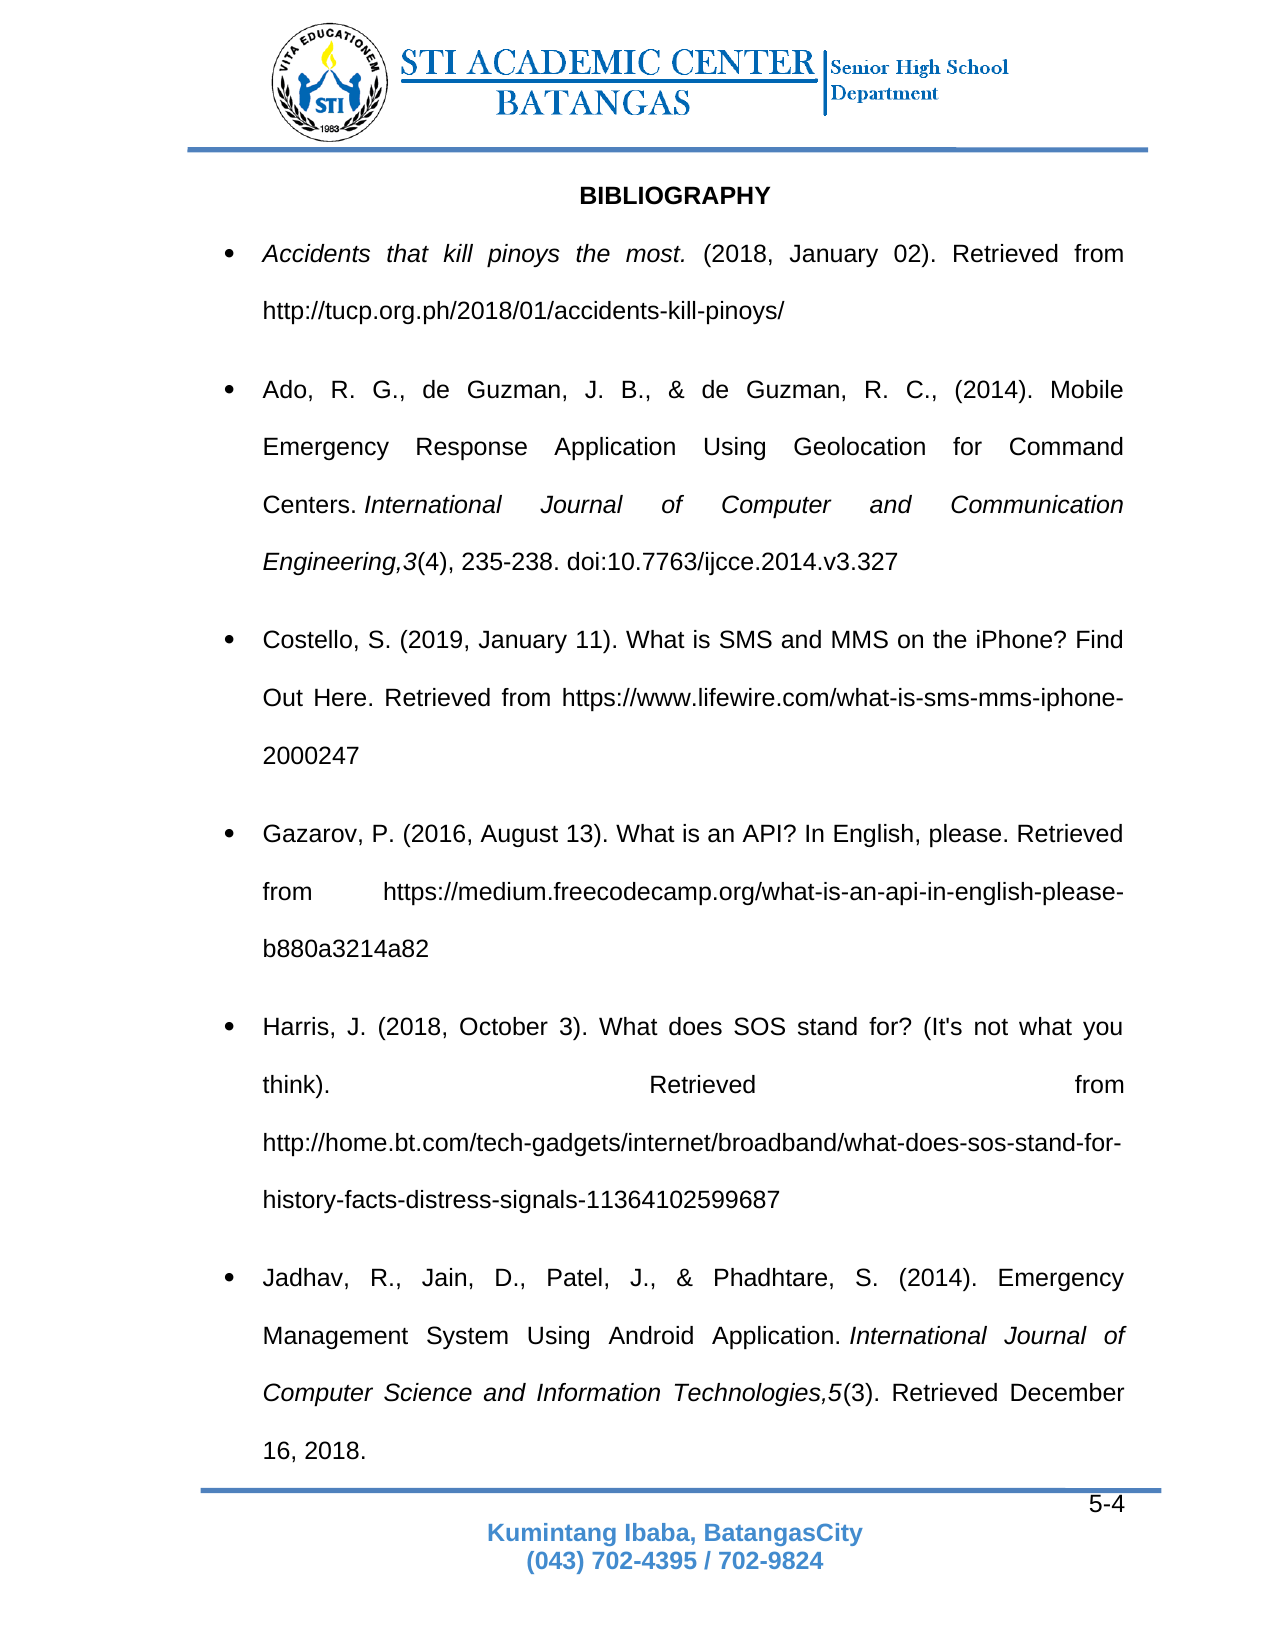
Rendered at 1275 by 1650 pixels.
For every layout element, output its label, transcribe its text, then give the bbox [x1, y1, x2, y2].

list Jadhav, R., Jain, D., Patel, J., & Phadhtare, S. (2014). Emergency Management System Using Android Application. International Journal of Computer Science and Information Technologies,5(3). Retrieved December 16, 2018. [225, 1263, 1125, 1465]
list Accidents that kill pinoys the most. (2018, January 02). Retrieved from http://tucp.org.ph/2018/01/accidents-kill-pinoys/ [225, 239, 1125, 325]
list Ado, R. G., de Guzman, J. B., & de Guzman, R. C., (2014). Mobile Emergency Response Application Using Geolocation for Command Centers. International Journal of Computer and Communication Engineering,3(4), 235-238. doi:10.7763/ijcce.2014.v3.327 [225, 374, 1125, 576]
list Costello, S. (2019, January 11). What is SMS and MMS on the iPhone? Find Out Here. Retrieved from https://www.lifewire.com/what-is-sms-mms-iphone-2000247 [225, 626, 1125, 769]
subtitle BIBLIOGRAPHY [225, 150, 1125, 210]
list Gazarov, P. (2016, August 13). What is an API? In English, please. Retrieved from https://medium.freecodecamp.org/what-is-an-api-in-english-please-b880a3214a82 [225, 819, 1125, 963]
list Harris, J. (2018, October 3). What does SOS stand for? (It's not what you think). Retrieved from http://home.bt.com/tech-gadgets/internet/broadband/what-does-sos-stand-for-history-facts-distress-signals-11364102599687 [225, 1012, 1125, 1214]
picture [233, 15, 1144, 147]
